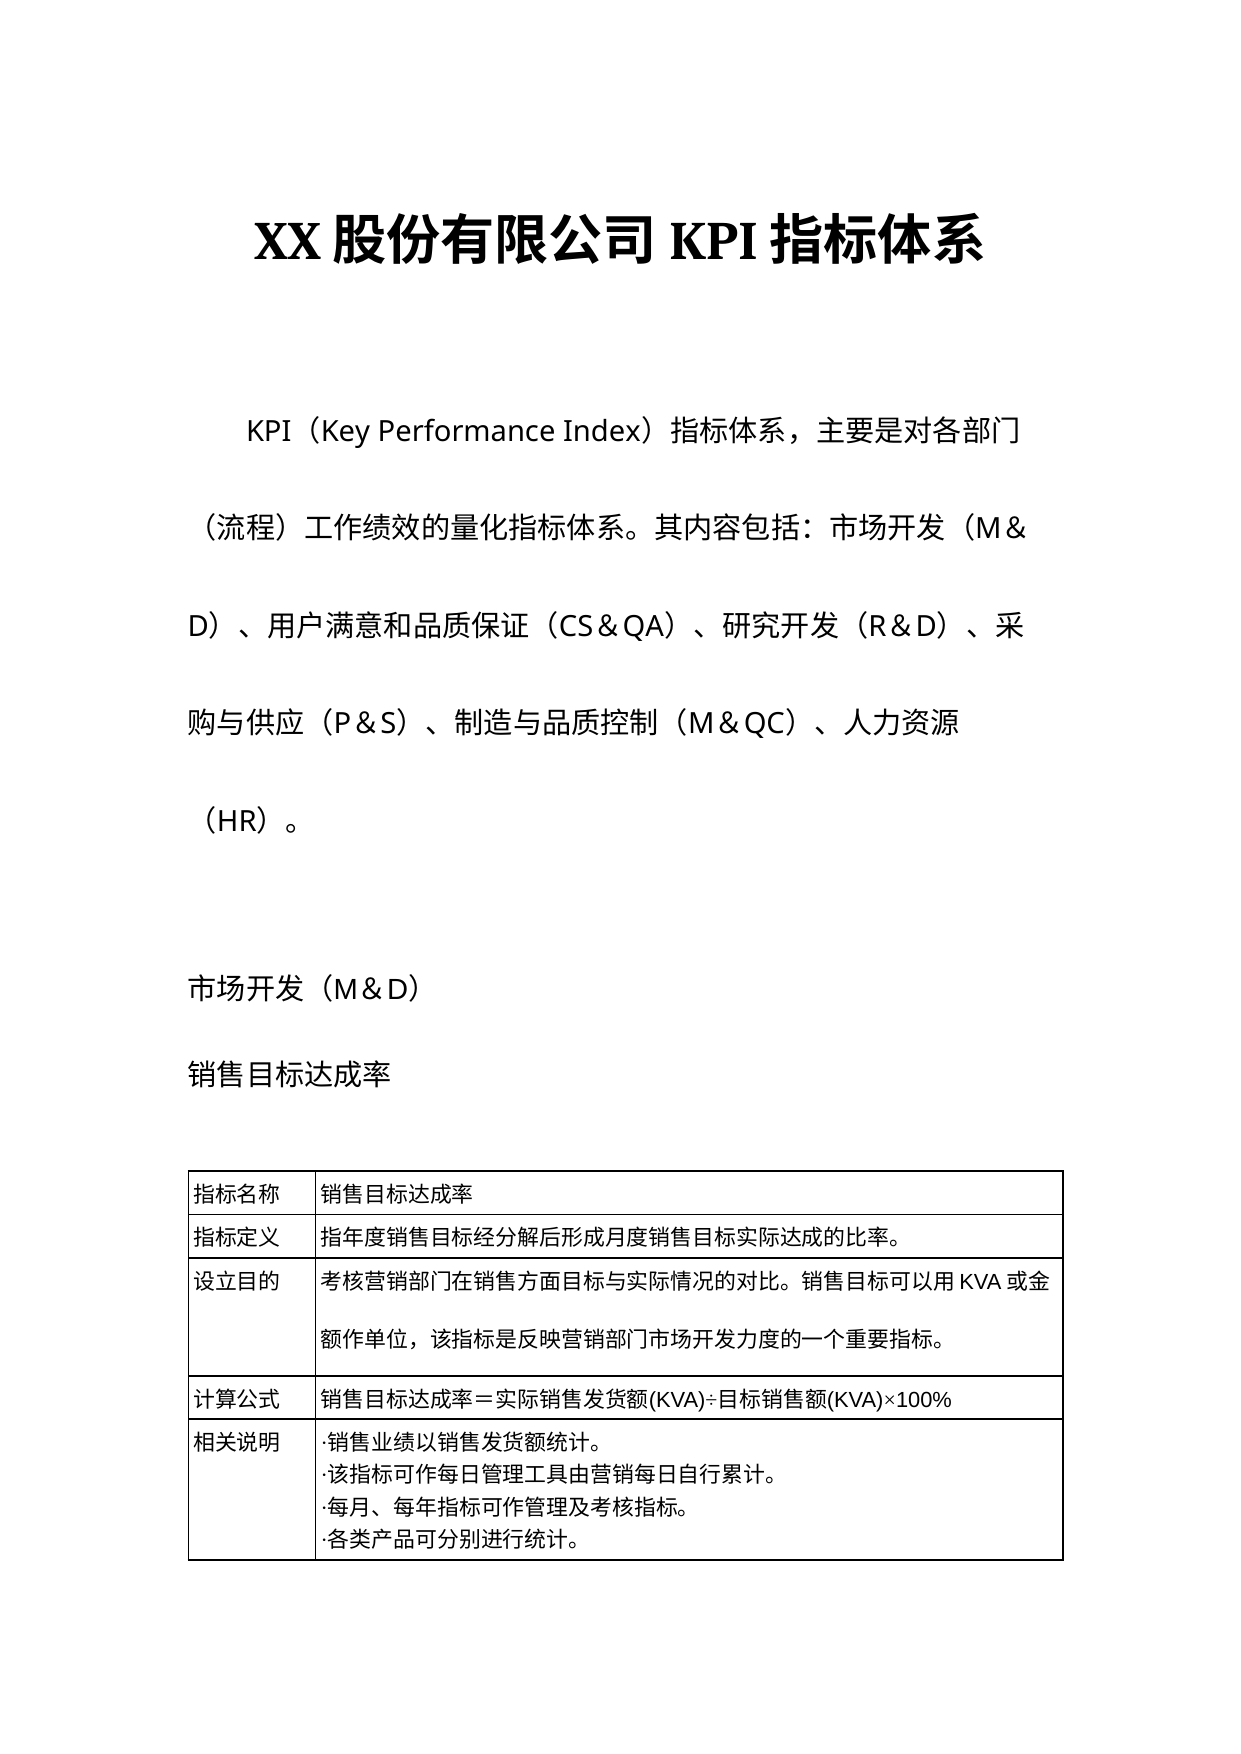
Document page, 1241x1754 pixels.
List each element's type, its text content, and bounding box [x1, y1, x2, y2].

subtitle XX股份有限公司 KPI 指标体系 [187, 187, 1053, 284]
text 市场开发（M＆D） [187, 954, 1053, 1019]
table_cell 额作单位，该指标是反映营销部门市场开发力度的一个重要指标。 [316, 1301, 1062, 1375]
table_header 指标名称 [189, 1172, 315, 1214]
table_cell 考核营销部门在销售方面目标与实际情况的对比。销售目标可以用KVA 或金 [316, 1259, 1062, 1301]
table_cell 销售目标达成率＝实际销售发货额(KVA)÷目标销售额(KVA)×100% [316, 1377, 1062, 1418]
table_cell [189, 1301, 315, 1375]
table_cell 设立目的 [189, 1259, 315, 1301]
table_cell ·销售业绩以销售发货额统计。 ·该指标可作每日管理工具由营销每日自行累计。 ·每月、每年指标可作管理及考核指标。 ·各类产品可分别进行统计。 [316, 1420, 1062, 1559]
table_cell 计算公式 [189, 1377, 315, 1418]
table_header 销售目标达成率 [316, 1172, 1062, 1214]
text KPI（Key Performance Index）指标体系，主要是对各部门（流程）工作绩效的量化指标体系。其内容包括：市场开发（M＆D）、用户满意和品质保证（CS＆QA）、研究开发（R＆D）、采购与供应（P＆S）、制造与品质控制（M＆QC）、人力资源（HR）。 [187, 396, 1053, 851]
table_cell 指标定义 [189, 1215, 315, 1257]
table_cell 相关说明 [189, 1420, 315, 1559]
table_cell 指年度销售目标经分解后形成月度销售目标实际达成的比率。 [316, 1215, 1062, 1257]
text 销售目标达成率 [187, 1040, 1053, 1105]
